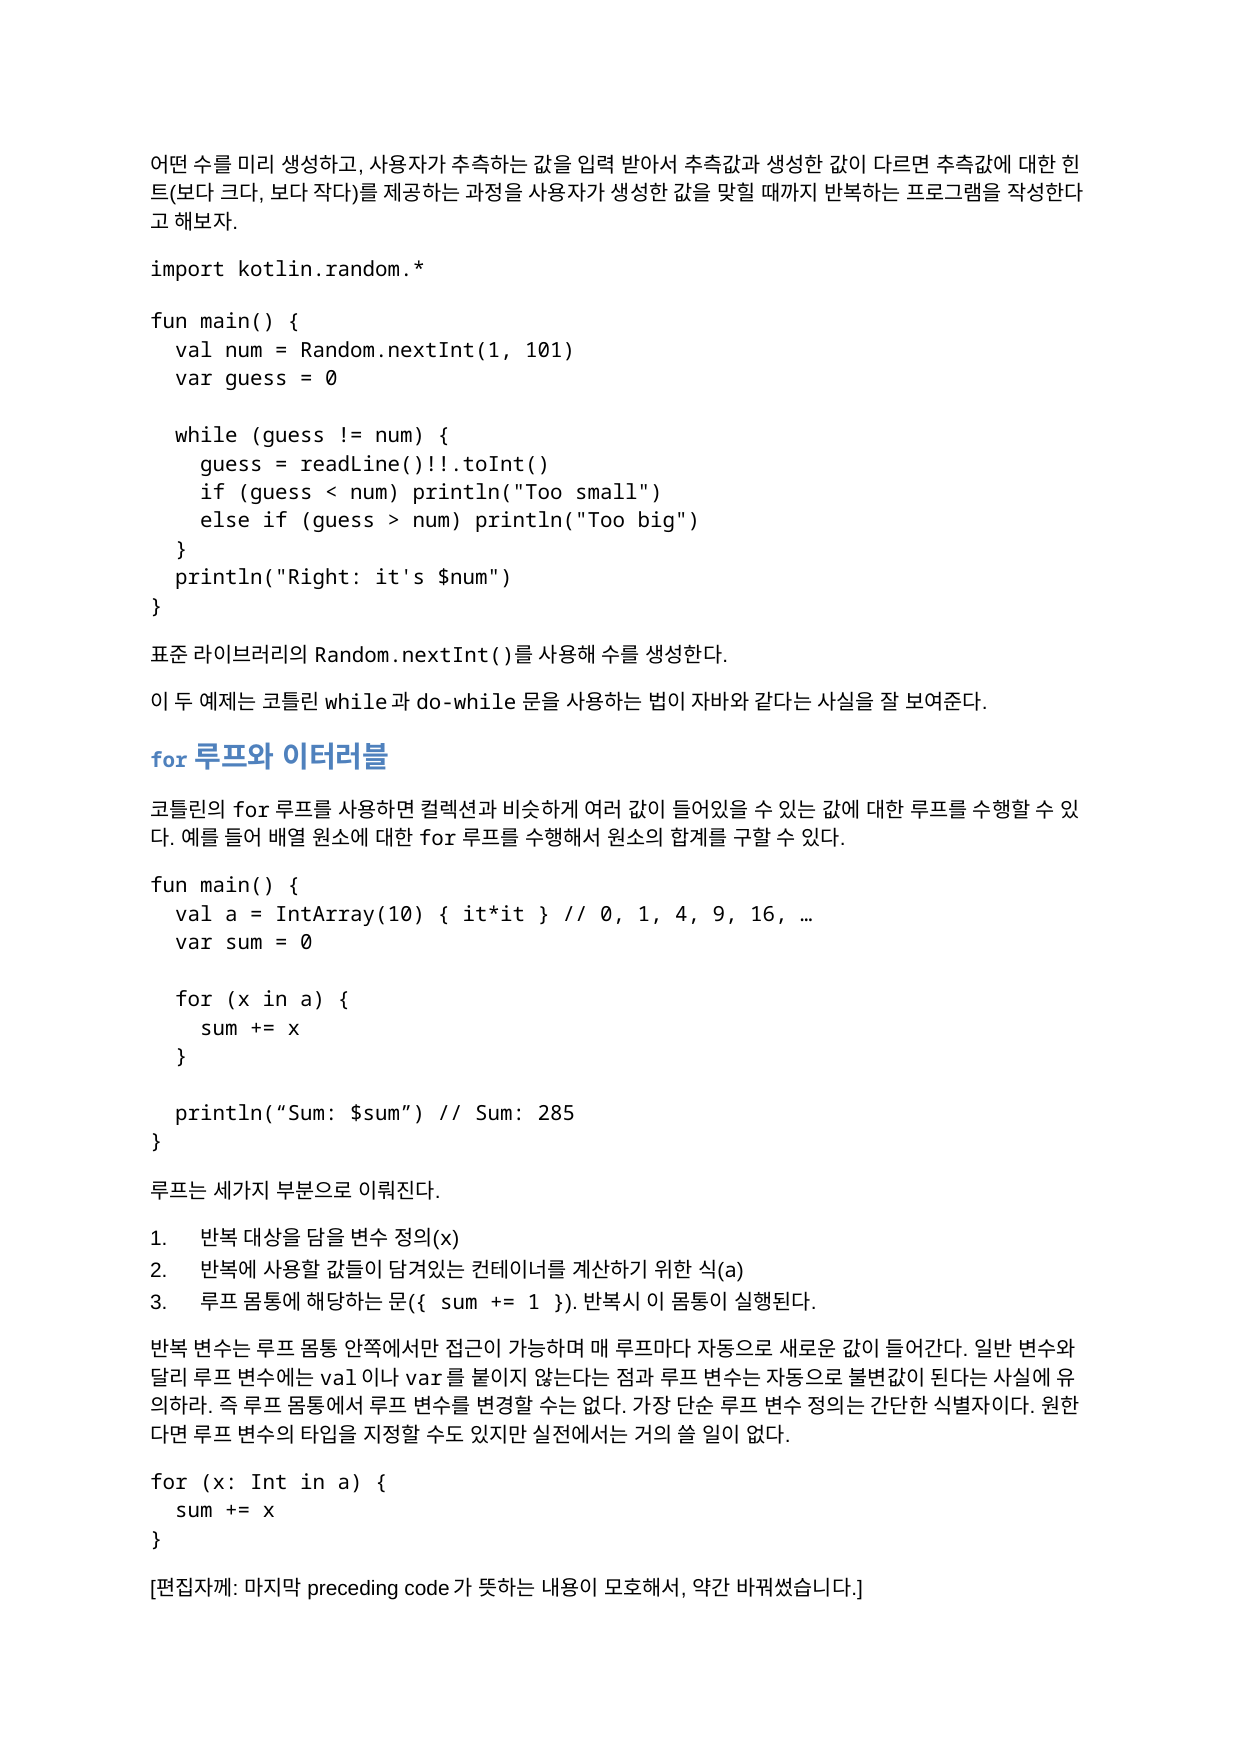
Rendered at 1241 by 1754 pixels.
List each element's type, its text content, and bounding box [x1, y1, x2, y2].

text 표준 라이브러리의 Random.nextInt()를 사용해 수를 생성한다. [150, 640, 1090, 668]
text 반복 변수는 루프 몸통 안쪽에서만 접근이 가능하며 매 루프마다 자동으로 새로운 값이 들어간다. 일반 변수와 달리 루프 변수에는 val이나 var를 붙이지 않는다는 점과 루프 변수는 자동으로 불변값이 된다는 사실에 유의하라. 즉 루프 몸통에서 루프 변수를 변경할 수는 없다. 가장 단순 루프 변수 정의는 간단한 식별자이다. 원한다면 루프 변수의 타입을 지정할 수도 있지만 실전에서는 거의 쓸 일이 없다. [150, 1334, 1090, 1448]
text fun main() { val a = IntArray(10) { it*it } // 0, 1, 4, 9, 16, … var sum = 0 for (x in a) { sum += x } println(“Sum: $sum”) // Sum: 285 } [150, 871, 1090, 1155]
text [편집자께: 마지막 preceding code가 뜻하는 내용이 모호해서, 약간 바꿔썼습니다.] [150, 1573, 1090, 1602]
list 반복 대상을 담을 변수 정의(x) [150, 1223, 1090, 1251]
text 이 두 예제는 코틀린 while과 do-while 문을 사용하는 법이 자바와 같다는 사실을 잘 보여준다. [150, 687, 1090, 716]
list 반복에 사용할 값들이 담겨있는 컨테이너를 계산하기 위한 식(a) [150, 1255, 1090, 1284]
text for (x: Int in a) { sum += x } [150, 1467, 1090, 1552]
text import kotlin.random.* fun main() { val num = Random.nextInt(1, 101) var guess = 0 while (guess != num) { guess = readLine()!!.toInt() if (guess < num) println("Too small") else if (guess > num) println("Too big") } println("Right: it's $num") } [150, 254, 1090, 619]
text 어떤 수를 미리 생성하고, 사용자가 추측하는 값을 입력 받아서 추측값과 생성한 값이 다르면 추측값에 대한 힌트(보다 크다, 보다 작다)를 제공하는 과정을 사용자가 생성한 값을 맞힐 때까지 반복하는 프로그램을 작성한다고 해보자. [150, 150, 1090, 235]
text 코틀린의 for 루프를 사용하면 컬렉션과 비슷하게 여러 값이 들어있을 수 있는 값에 대한 루프를 수행할 수 있다. 예를 들어 배열 원소에 대한 for 루프를 수행해서 원소의 합계를 구할 수 있다. [150, 795, 1090, 852]
subtitle for 루프와 이터러블 [150, 737, 1090, 776]
list 루프 몸통에 해당하는 문({ sum += 1 }). 반복시 이 몸통이 실행된다. [150, 1287, 1090, 1316]
text 루프는 세가지 부분으로 이뤄진다. [150, 1176, 1090, 1204]
